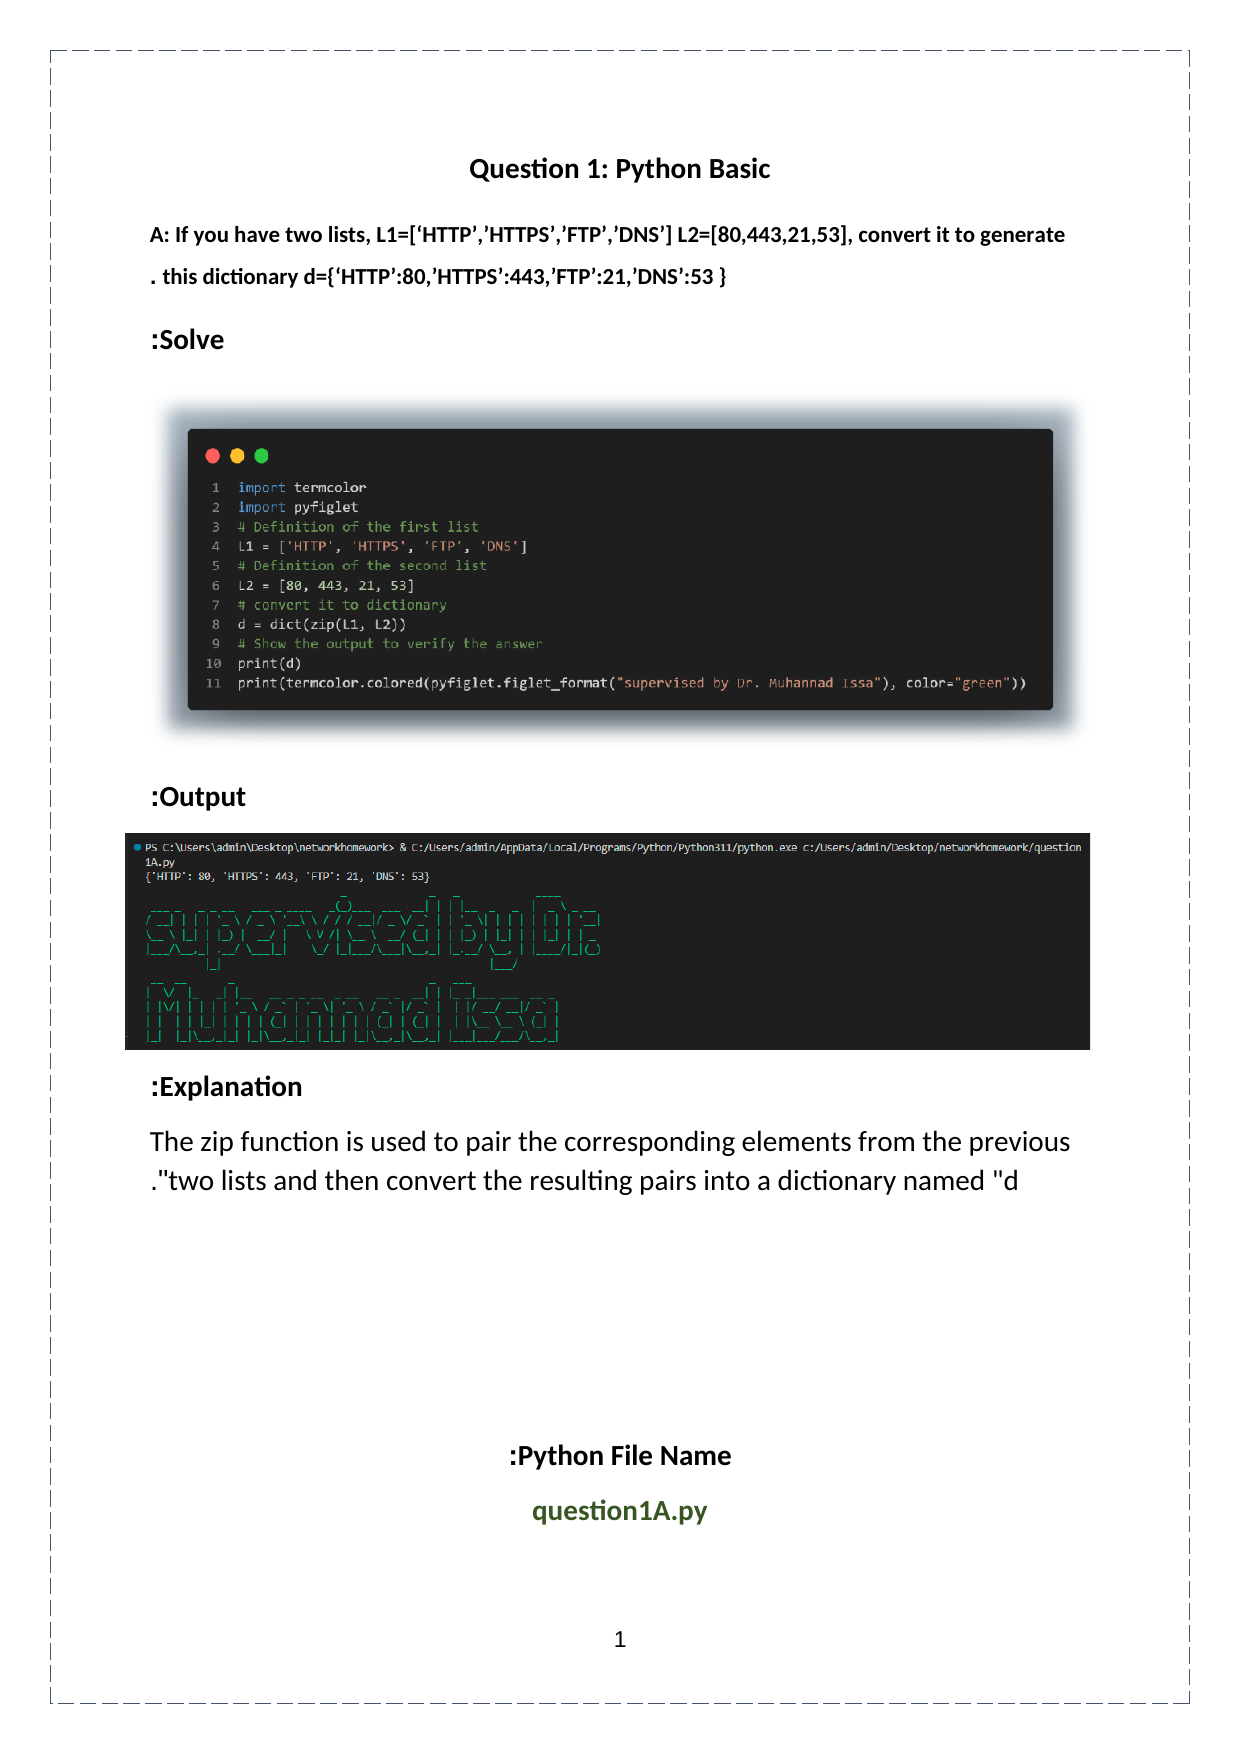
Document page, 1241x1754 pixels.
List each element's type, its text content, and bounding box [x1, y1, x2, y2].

picture [179, 420, 1062, 718]
text Solve: [150, 321, 1090, 356]
text Explanation: [150, 1068, 1090, 1104]
text Output: [150, 778, 1090, 814]
text question1A.py [150, 1492, 1090, 1528]
text Python File Name: [150, 1437, 1090, 1473]
text Question 1: Python Basic [150, 150, 1090, 186]
text A: If you have two lists, L1=[‘HTTP’,’HTTPS’,’FTP’,’DNS’] L2=[80,443,21,53], convert it to generate this dictionary d={‘HTTP’:80,’HTTPS’:443,’FTP’:21,’DNS’:53 } . [150, 220, 1090, 290]
text The zip function is used to pair the corresponding elements from the previous two lists and then convert the resulting pairs into a dictionary named "d". [150, 1123, 1090, 1197]
picture [125, 833, 1091, 1050]
